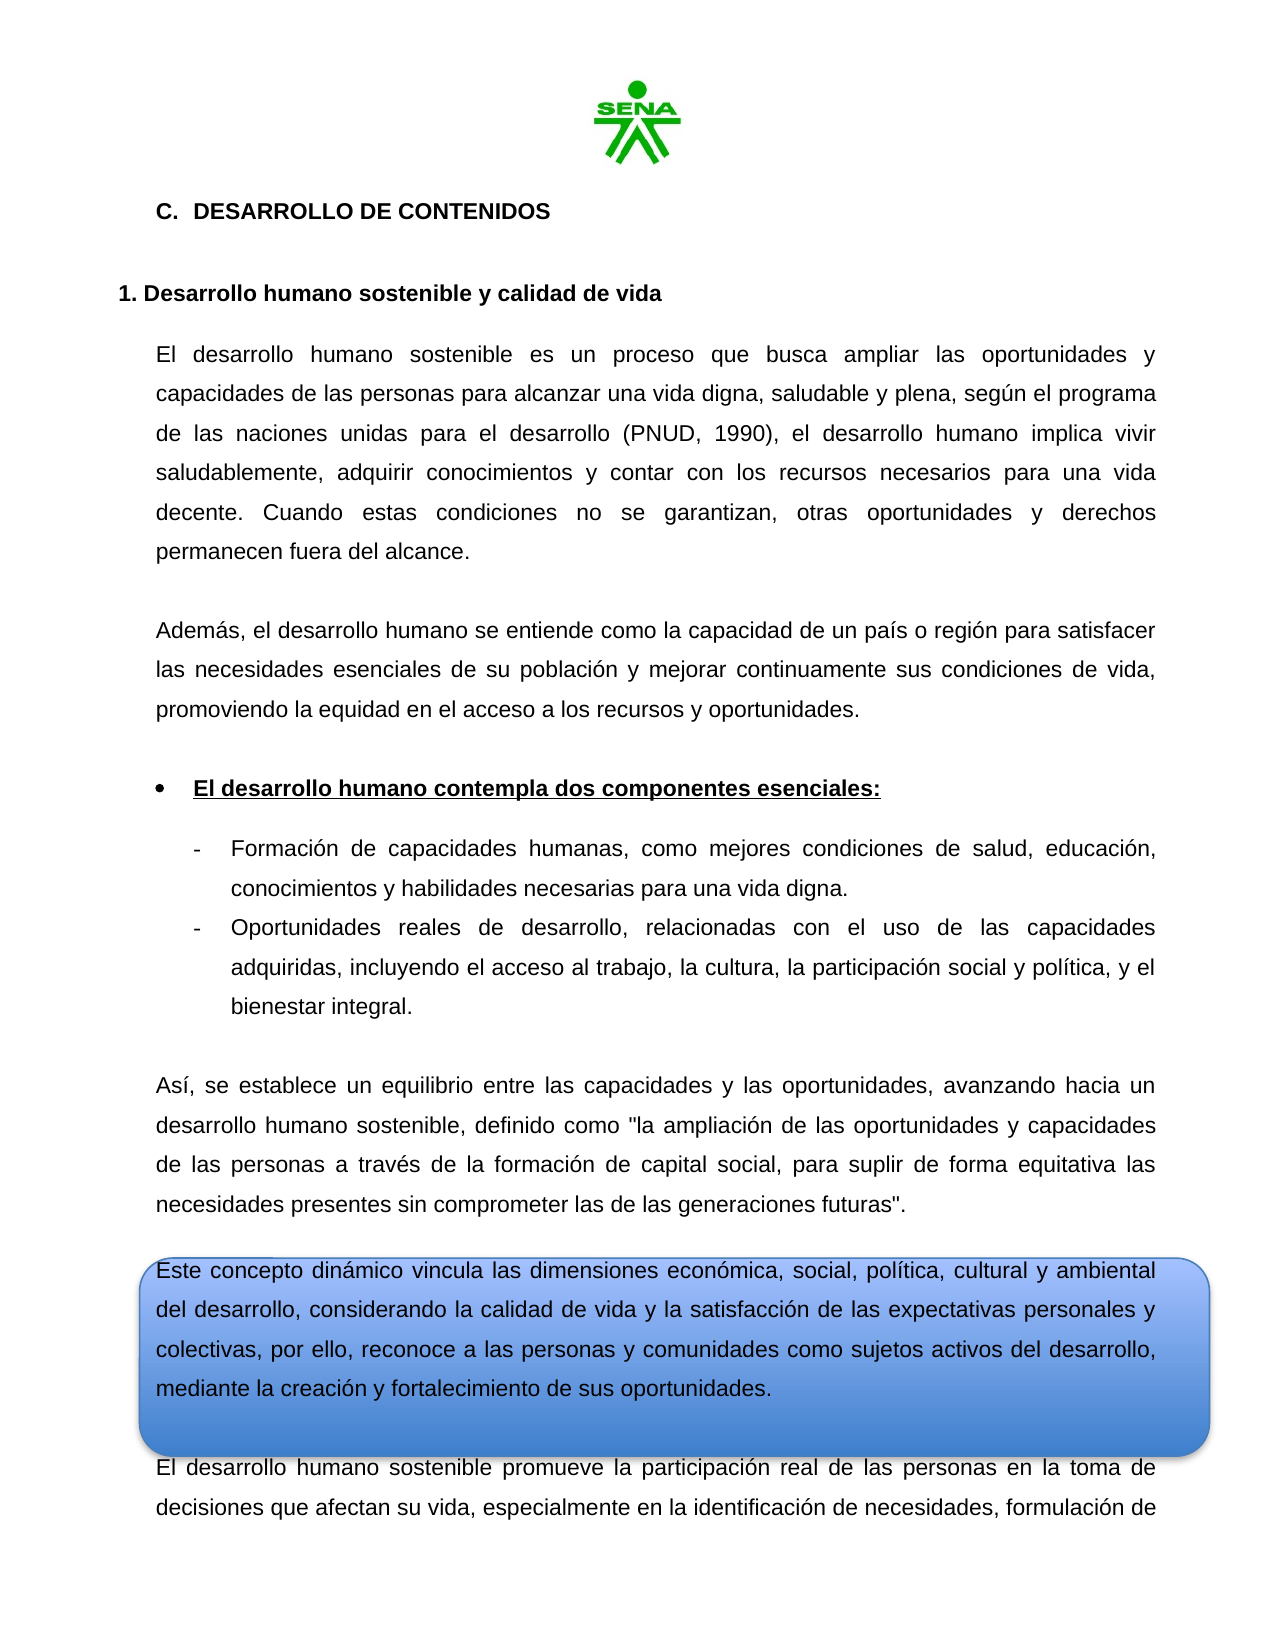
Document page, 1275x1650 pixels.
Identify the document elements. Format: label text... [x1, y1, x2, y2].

subtitle DESARROLLO DE CONTENIDOS [156, 198, 1157, 224]
text El desarrollo humano sostenible es un proceso que busca ampliar las oportunidades y capacidades de las personas para alcanzar una vida digna, saludable y plena, según el programa de las naciones unidas para el desarrollo (PNUD, 1990), el desarrollo humano implica vivir saludablemente, adquirir conocimientos y contar con los recursos necesarios para una vida decente. Cuando estas condiciones no se garantizan, otras oportunidades y derechos permanecen fuera del alcance. [156, 341, 1157, 564]
list Formación de capacidades humanas, como mejores condiciones de salud, educación, conocimientos y habilidades necesarias para una vida digna. [193, 835, 1157, 901]
text Además, el desarrollo humano se entiende como la capacidad de un país o región para satisfacer las necesidades esenciales de su población y mejorar continuamente sus condiciones de vida, promoviendo la equidad en el acceso a los recursos y oportunidades. [156, 617, 1157, 722]
list Oportunidades reales de desarrollo, relacionadas con el uso de las capacidades adquiridas, incluyendo el acceso al trabajo, la cultura, la participación social y política, y el bienestar integral. [193, 914, 1157, 1020]
text Este concepto dinámico vincula las dimensiones económica, social, política, cultural y ambiental del desarrollo, considerando la calidad de vida y la satisfacción de las expectativas personales y colectivas, por ello, reconoce a las personas y comunidades como sujetos activos del desarrollo, mediante la creación y fortalecimiento de sus oportunidades. [156, 1257, 1157, 1401]
text Así, se establece un equilibrio entre las capacidades y las oportunidades, avanzando hacia un desarrollo humano sostenible, definido como "la ampliación de las oportunidades y capacidades de las personas a través de la formación de capital social, para suplir de forma equitativa las necesidades presentes sin comprometer las de las generaciones futuras". [156, 1072, 1157, 1217]
picture [588, 75, 687, 172]
list El desarrollo humano contempla dos componentes esenciales: [156, 775, 1157, 801]
text 1. Desarrollo humano sostenible y calidad de vida [118, 280, 1157, 306]
